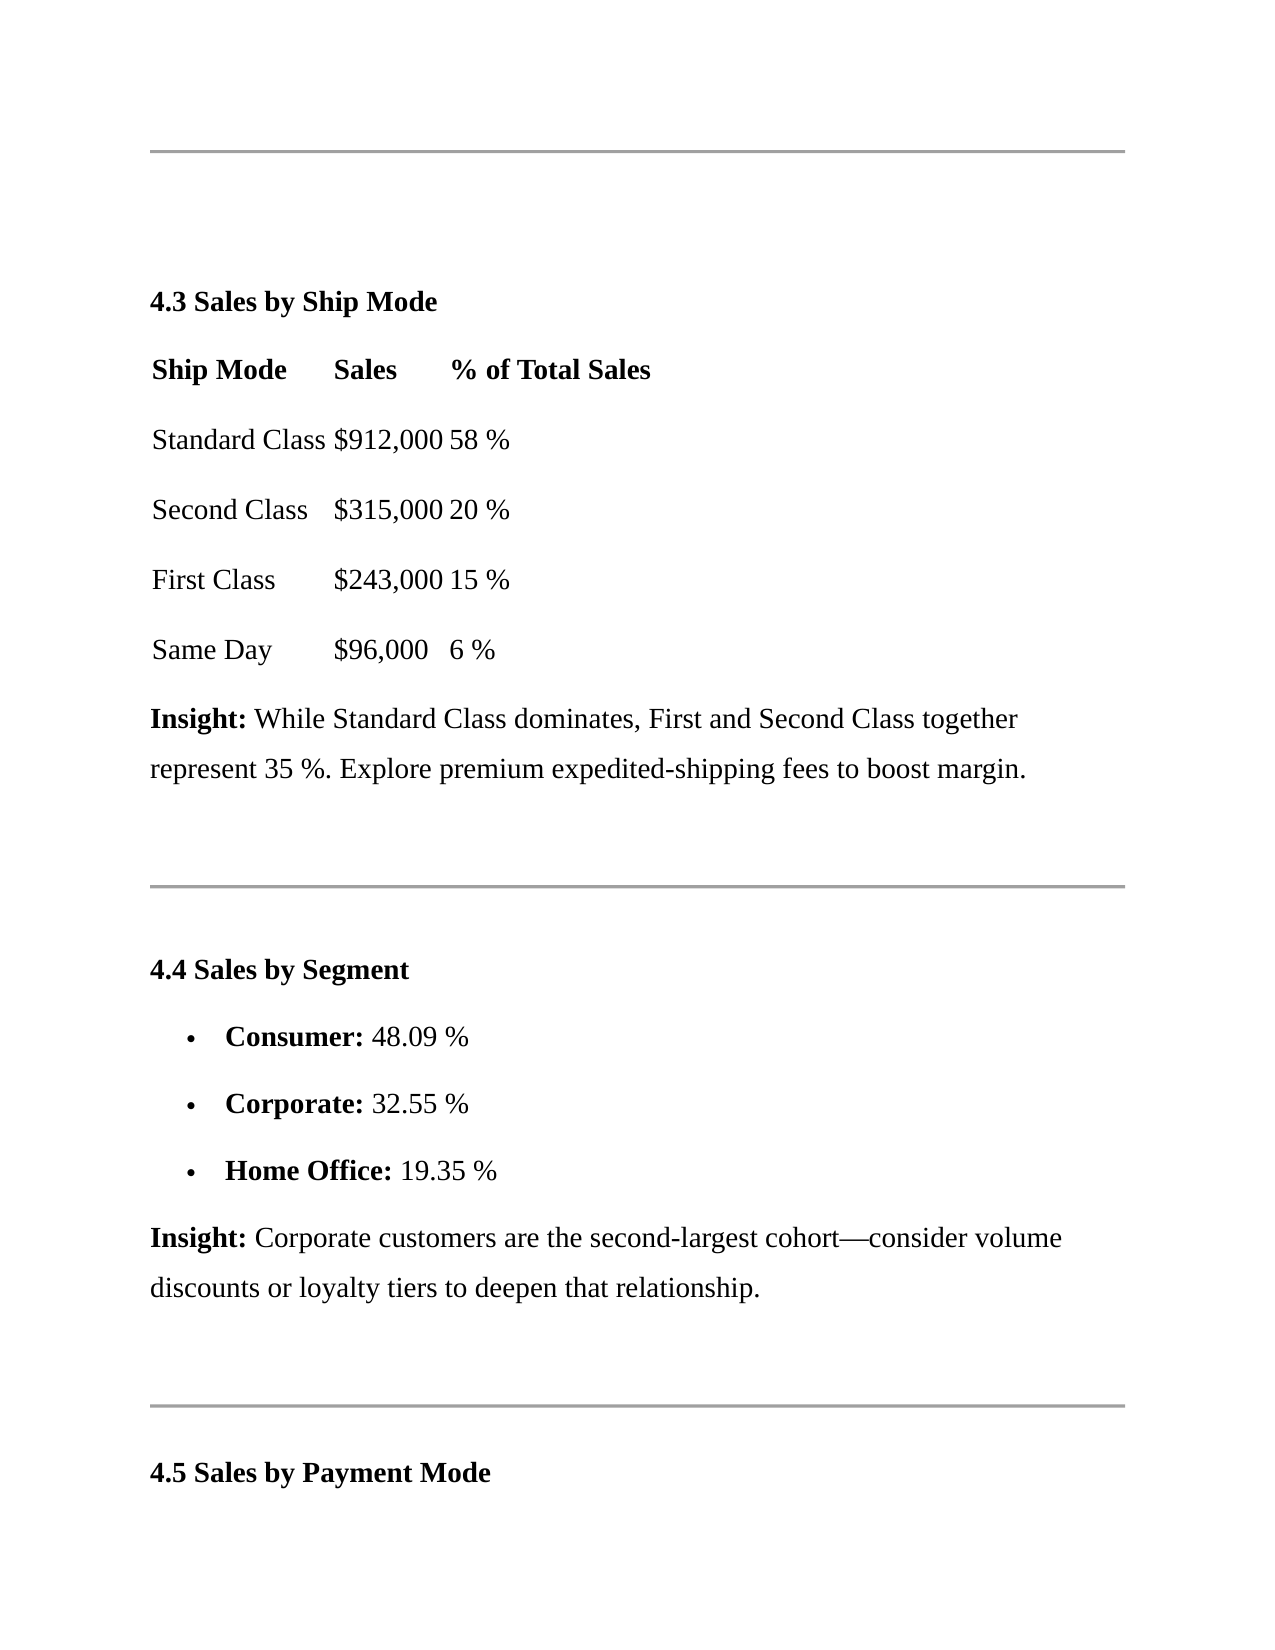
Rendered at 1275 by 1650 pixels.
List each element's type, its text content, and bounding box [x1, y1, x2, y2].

list Home Office: 19.35 % [187, 1153, 1125, 1187]
table_cell Second Class [150, 491, 332, 561]
table_cell 15 % [448, 561, 657, 631]
text 4.5 Sales by Payment Mode [150, 1408, 1125, 1488]
table_header Ship Mode [150, 351, 332, 421]
text 4.4 Sales by Segment [150, 952, 1125, 986]
text Insight: Corporate customers are the second-largest cohort—consider volume discounts or loyalty tiers to deepen that relationship. [150, 1220, 1125, 1304]
table_header % of Total Sales [448, 351, 657, 421]
text Insight: While Standard Class dominates, First and Second Class together represent 35 %. Explore premium expedited-shipping fees to boost margin. [150, 701, 1125, 785]
table_cell Same Day [150, 631, 332, 701]
table_cell First Class [150, 561, 332, 631]
table_cell 58 % [448, 421, 657, 491]
table_cell 6 % [448, 631, 657, 701]
table_cell $315,000 [332, 491, 448, 561]
table_header Sales [332, 351, 448, 421]
table_cell $96,000 [332, 631, 448, 701]
table_cell $243,000 [332, 561, 448, 631]
table_cell Standard Class [150, 421, 332, 491]
table_cell $912,000 [332, 421, 448, 491]
text 4.3 Sales by Ship Mode [150, 284, 1125, 317]
table_cell 20 % [448, 491, 657, 561]
list Corporate: 32.55 % [187, 1086, 1125, 1120]
list Consumer: 48.09 % [187, 1019, 1125, 1053]
